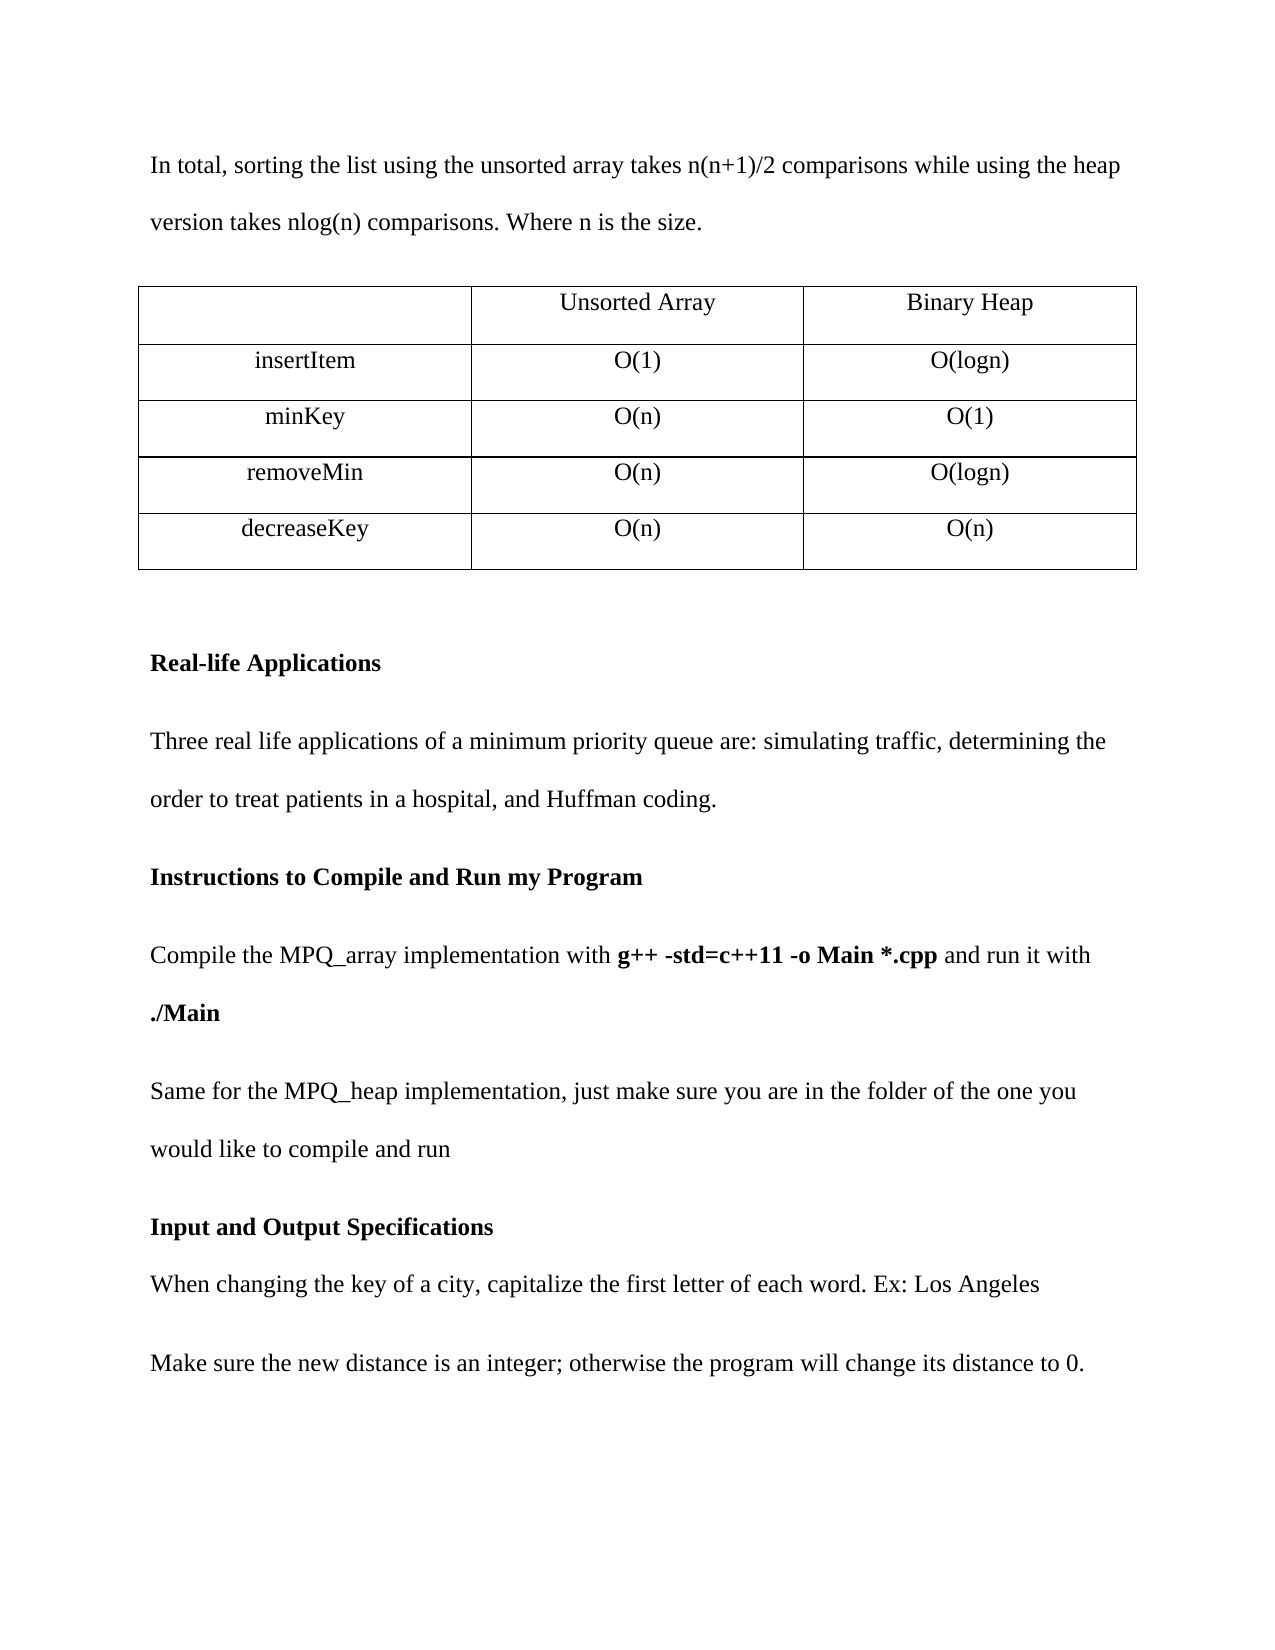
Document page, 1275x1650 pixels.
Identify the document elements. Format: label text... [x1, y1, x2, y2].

table_header [139, 287, 471, 344]
table_cell insertItem [139, 345, 471, 400]
text Same for the MPQ_heap implementation, just make sure you are in the folder of the one you would like to compile and run [150, 1076, 1125, 1162]
table_cell O(n) [472, 401, 803, 456]
table_cell decreaseKey [139, 514, 471, 568]
table_header Unsorted Array [472, 287, 803, 344]
table_cell O(logn) [804, 345, 1136, 400]
table_cell O(logn) [804, 458, 1136, 512]
text Three real life applications of a minimum priority queue are: simulating traffic, determining the order to treat patients in a hospital, and Huffman coding. [150, 726, 1125, 812]
table_cell minKey [139, 401, 471, 456]
text In total, sorting the list using the unsorted array takes n(n+1)/2 comparisons while using the heap version takes nlog(n) comparisons. Where n is the size. [150, 150, 1125, 236]
table_header Binary Heap [804, 287, 1136, 344]
table_cell O(1) [472, 345, 803, 400]
text Input and Output Specifications When changing the key of a city, capitalize the first letter of each word. Ex: Los Angeles [150, 1212, 1125, 1298]
table_cell O(n) [472, 514, 803, 568]
text Real-life Applications [150, 648, 1125, 677]
text Instructions to Compile and Run my Program [150, 862, 1125, 891]
table_cell O(1) [804, 401, 1136, 456]
table_cell removeMin [139, 458, 471, 512]
text Make sure the new distance is an integer; otherwise the program will change its distance to 0. [150, 1348, 1125, 1377]
table_cell O(n) [804, 514, 1136, 568]
table_cell O(n) [472, 458, 803, 512]
text Compile the MPQ_array implementation with g++ -std=c++11 -o Main *.cpp and run it with ./Main [150, 940, 1125, 1027]
